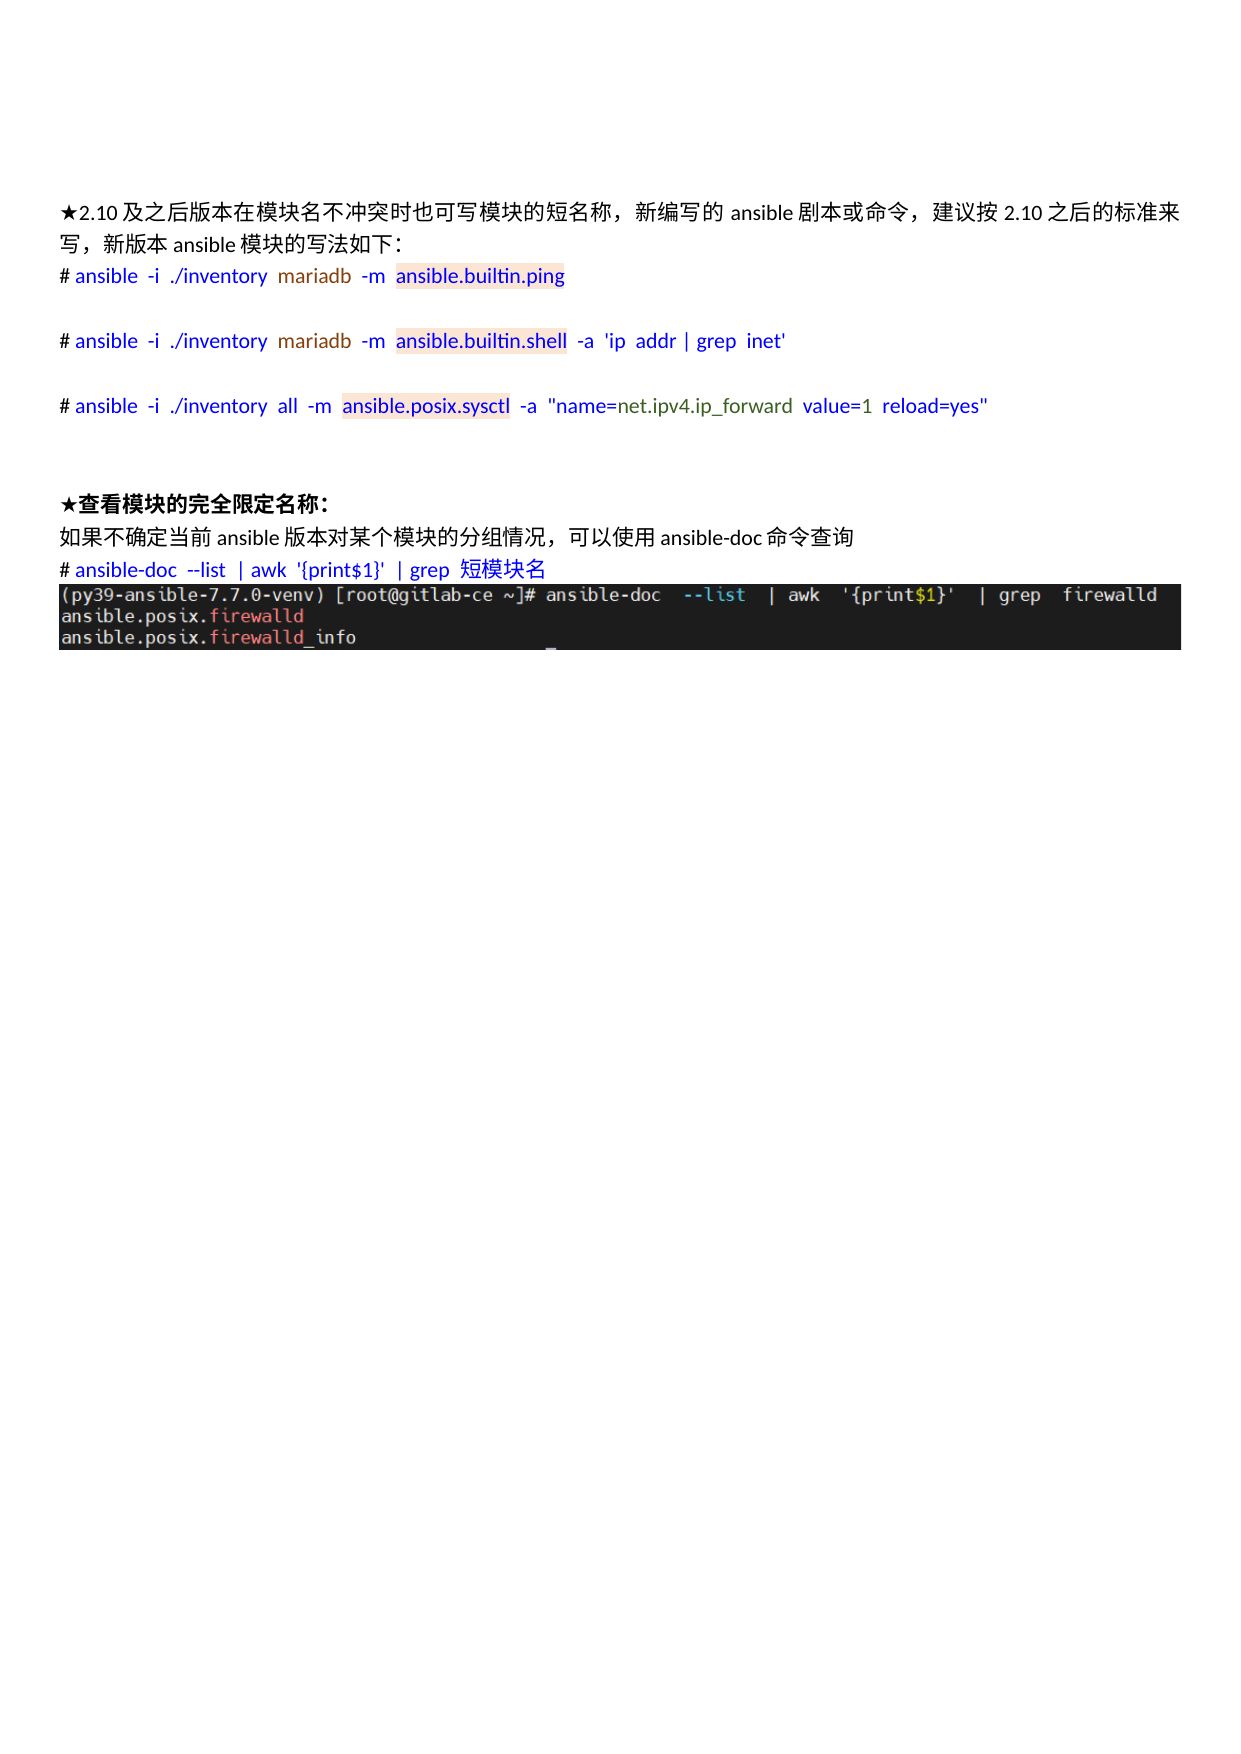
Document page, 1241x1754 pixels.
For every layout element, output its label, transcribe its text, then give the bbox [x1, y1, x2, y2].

picture [59, 584, 1182, 650]
text # ansible-doc --list | awk '{print$1}' | grep 短模块名 [59, 552, 1181, 584]
text ★2.10及之后版本在模块名不冲突时也可写模块的短名称，新编写的ansible剧本或命令，建议按2.10之后的标准来写，新版本ansible模块的写法如下： [59, 194, 1181, 259]
text # ansible -i ./inventory mariadb -m ansible.builtin.ping [59, 259, 1181, 292]
text ★查看模块的完全限定名称： [59, 487, 1181, 519]
text 如果不确定当前ansible版本对某个模块的分组情况，可以使用ansible-doc命令查询 [59, 519, 1181, 552]
text # ansible -i ./inventory all -m ansible.posix.sysctl -a "name=net.ipv4.ip_forward value=1 reload=yes" [59, 389, 1181, 422]
text # ansible -i ./inventory mariadb -m ansible.builtin.shell -a 'ip addr | grep inet' [59, 324, 1181, 357]
